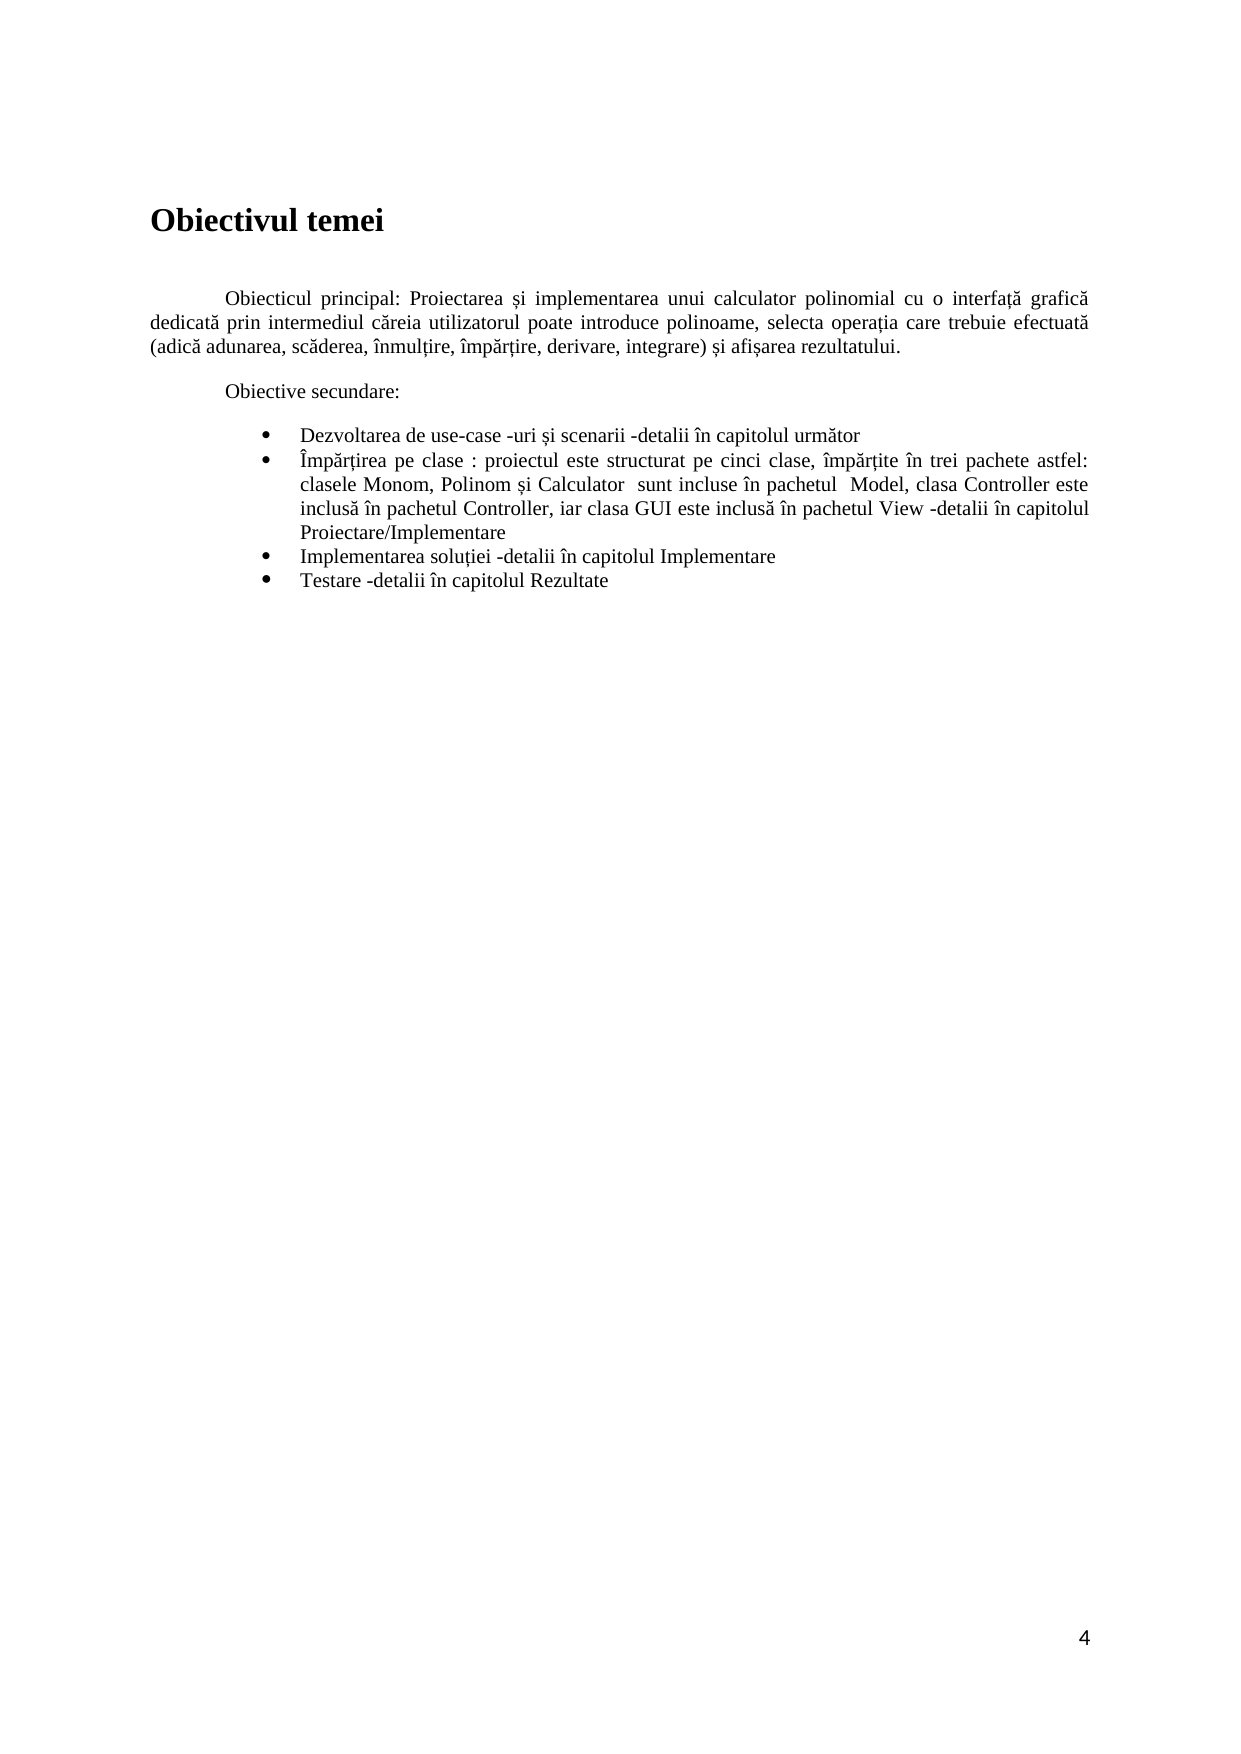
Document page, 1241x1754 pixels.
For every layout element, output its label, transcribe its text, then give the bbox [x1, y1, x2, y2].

list Testare -detalii în capitolul Rezultate [262, 568, 1090, 592]
list Împărțirea pe clase : proiectul este structurat pe cinci clase, împărțite în trei pachete astfel: clasele Monom, Polinom și Calculator sunt incluse în pachetul Model, clasa Controller este inclusă în pachetul Controller, iar clasa GUI este inclusă în pachetul View -detalii în capitolul Proiectare/Implementare [262, 447, 1090, 544]
list Implementarea soluției -detalii în capitolul Implementare [262, 544, 1090, 568]
text Obiecticul principal: Proiectarea și implementarea unui calculator polinomial cu o interfață grafică dedicată prin intermediul căreia utilizatorul poate introduce polinoame, selecta operația care trebuie efectuată (adică adunarea, scăderea, înmulțire, împărțire, derivare, integrare) și afișarea rezultatului. [150, 286, 1090, 358]
subtitle Obiectivul temei [150, 200, 1090, 238]
list Dezvoltarea de use-case -uri și scenarii -detalii în capitolul următor [262, 423, 1090, 447]
text Obiective secundare: [150, 378, 1090, 403]
